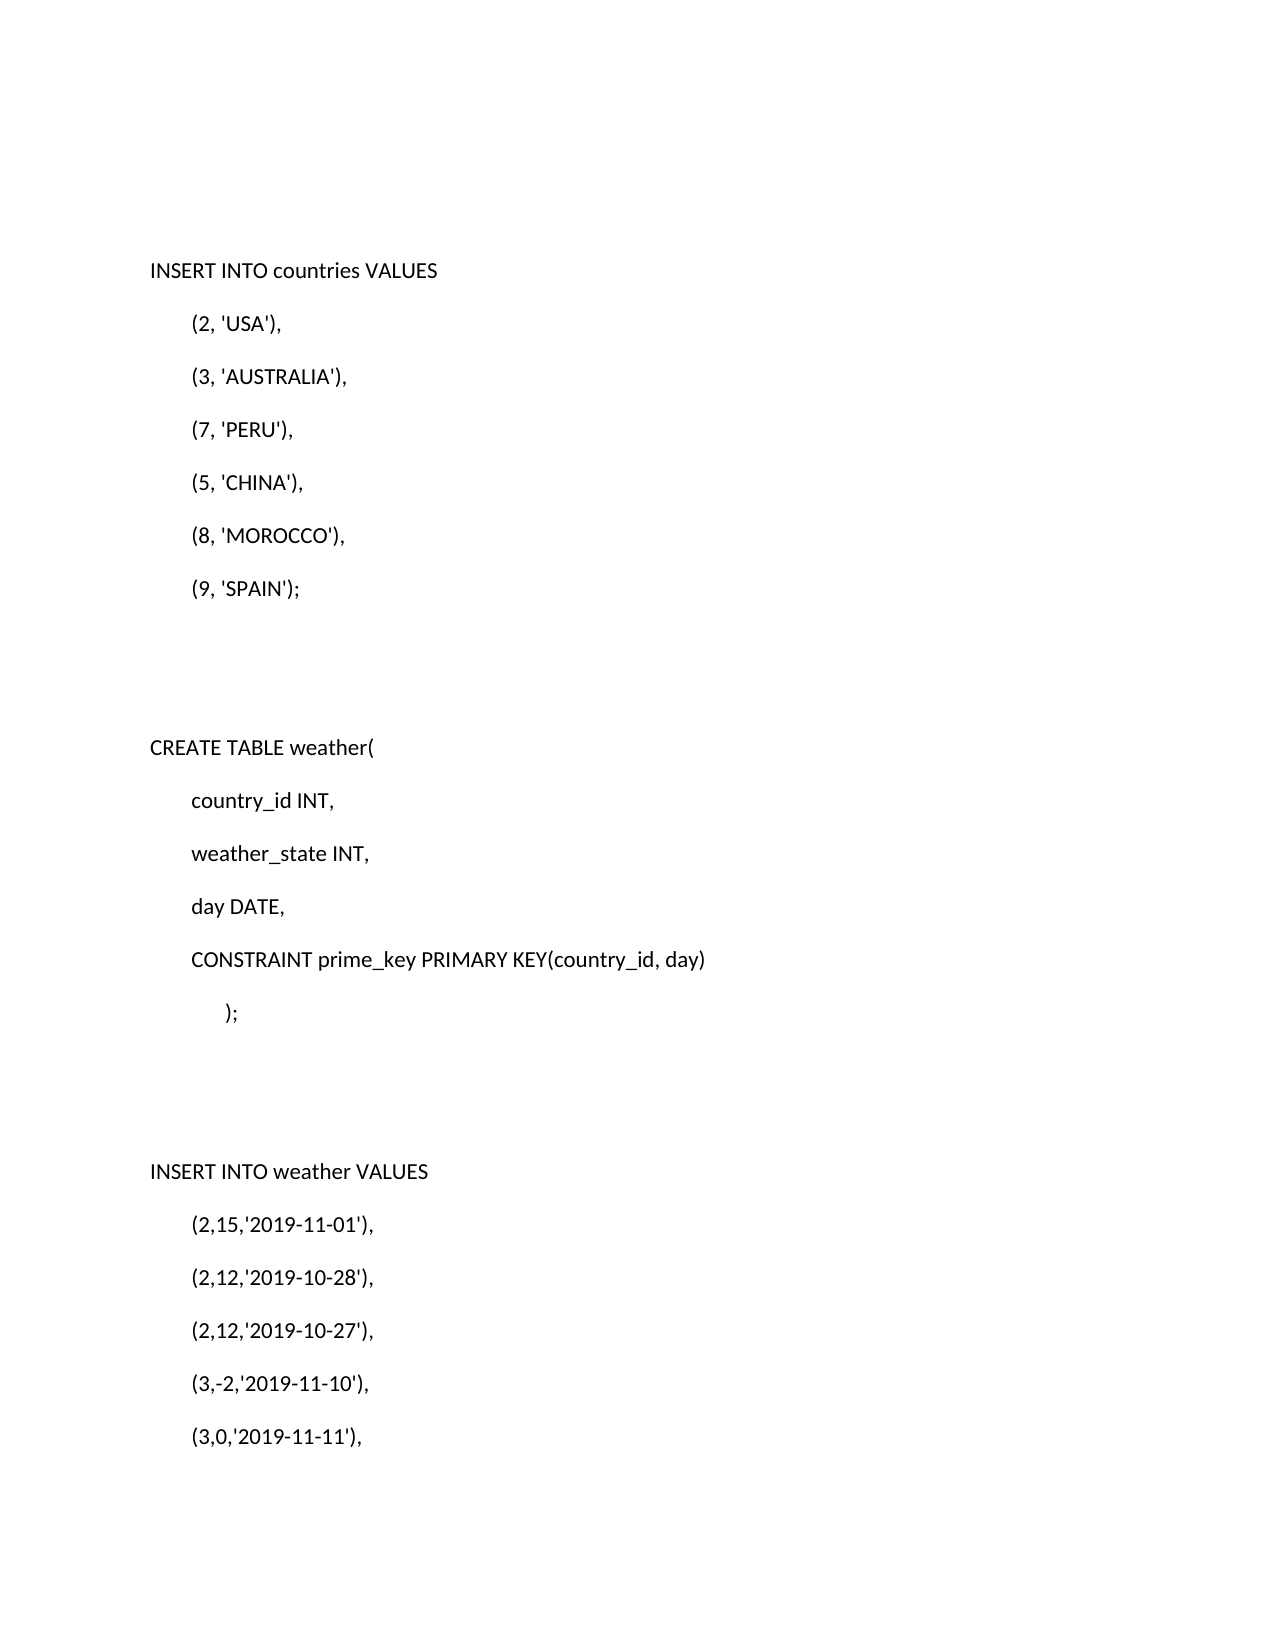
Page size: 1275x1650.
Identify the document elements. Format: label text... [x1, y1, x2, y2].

text (2,12,'2019-10-27'), [150, 1316, 1125, 1344]
text (2,15,'2019-11-01'), [150, 1210, 1125, 1238]
text weather_state INT, [150, 839, 1125, 867]
text INSERT INTO weather VALUES [150, 1157, 1125, 1185]
text country_id INT, [150, 786, 1125, 814]
text INSERT INTO countries VALUES [150, 256, 1125, 284]
text (2,12,'2019-10-28'), [150, 1263, 1125, 1291]
text (3, 'AUSTRALIA'), [150, 362, 1125, 390]
text (3,-2,'2019-11-10'), [150, 1369, 1125, 1397]
text (7, 'PERU'), [150, 415, 1125, 443]
text ); [150, 998, 1125, 1026]
text CONSTRAINT prime_key PRIMARY KEY(country_id, day) [150, 945, 1125, 973]
text CREATE TABLE weather( [150, 733, 1125, 761]
text (2, 'USA'), [150, 309, 1125, 337]
text (5, 'CHINA'), [150, 468, 1125, 496]
text (3,0,'2019-11-11'), [150, 1422, 1125, 1451]
text (8, 'MOROCCO'), [150, 521, 1125, 549]
text (9, 'SPAIN'); [150, 574, 1125, 602]
text day DATE, [150, 892, 1125, 920]
